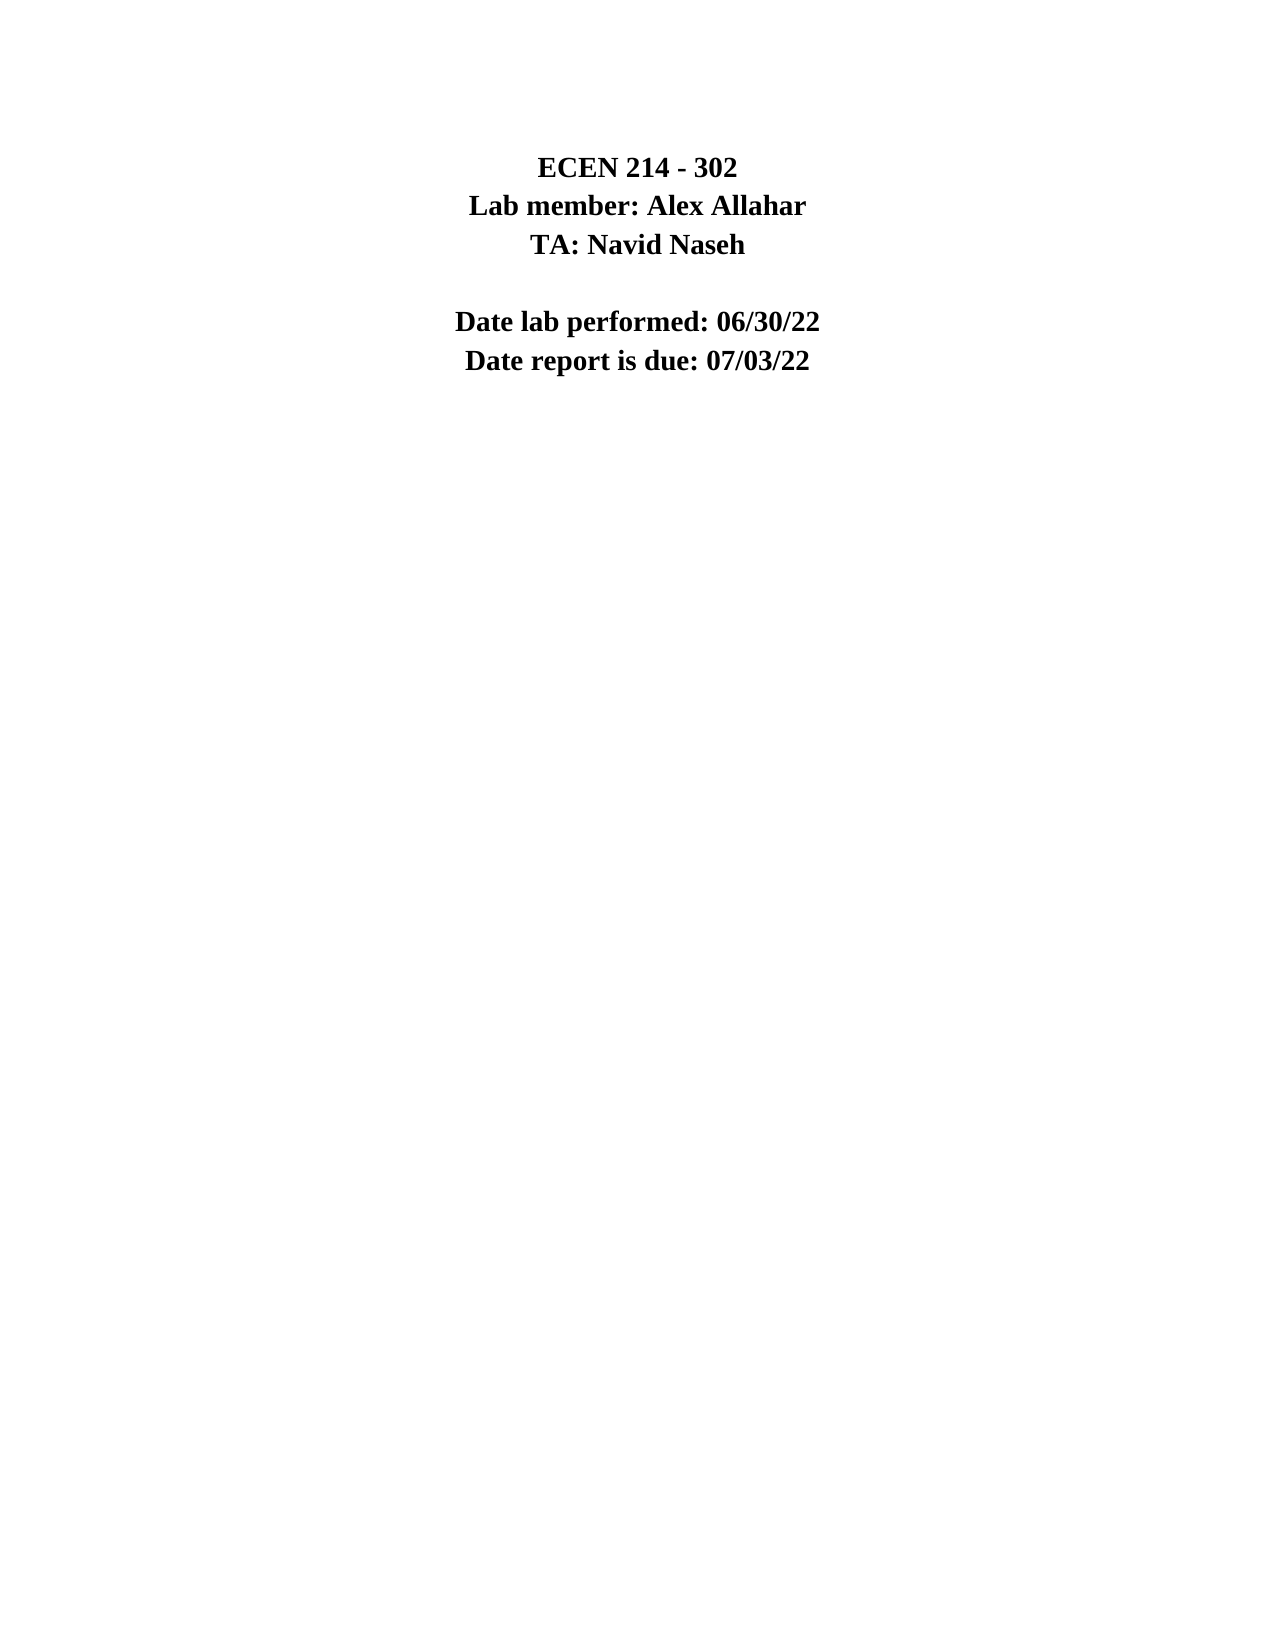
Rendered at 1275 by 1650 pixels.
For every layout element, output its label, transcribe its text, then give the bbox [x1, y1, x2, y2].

text TA: Navid Naseh [150, 227, 1125, 261]
text ECEN 214 - 302 [150, 150, 1125, 183]
text Date report is due: 07/03/22 [150, 343, 1125, 376]
text Date lab performed: 06/30/22 [150, 304, 1125, 338]
text Lab member: Alex Allahar [150, 188, 1125, 222]
